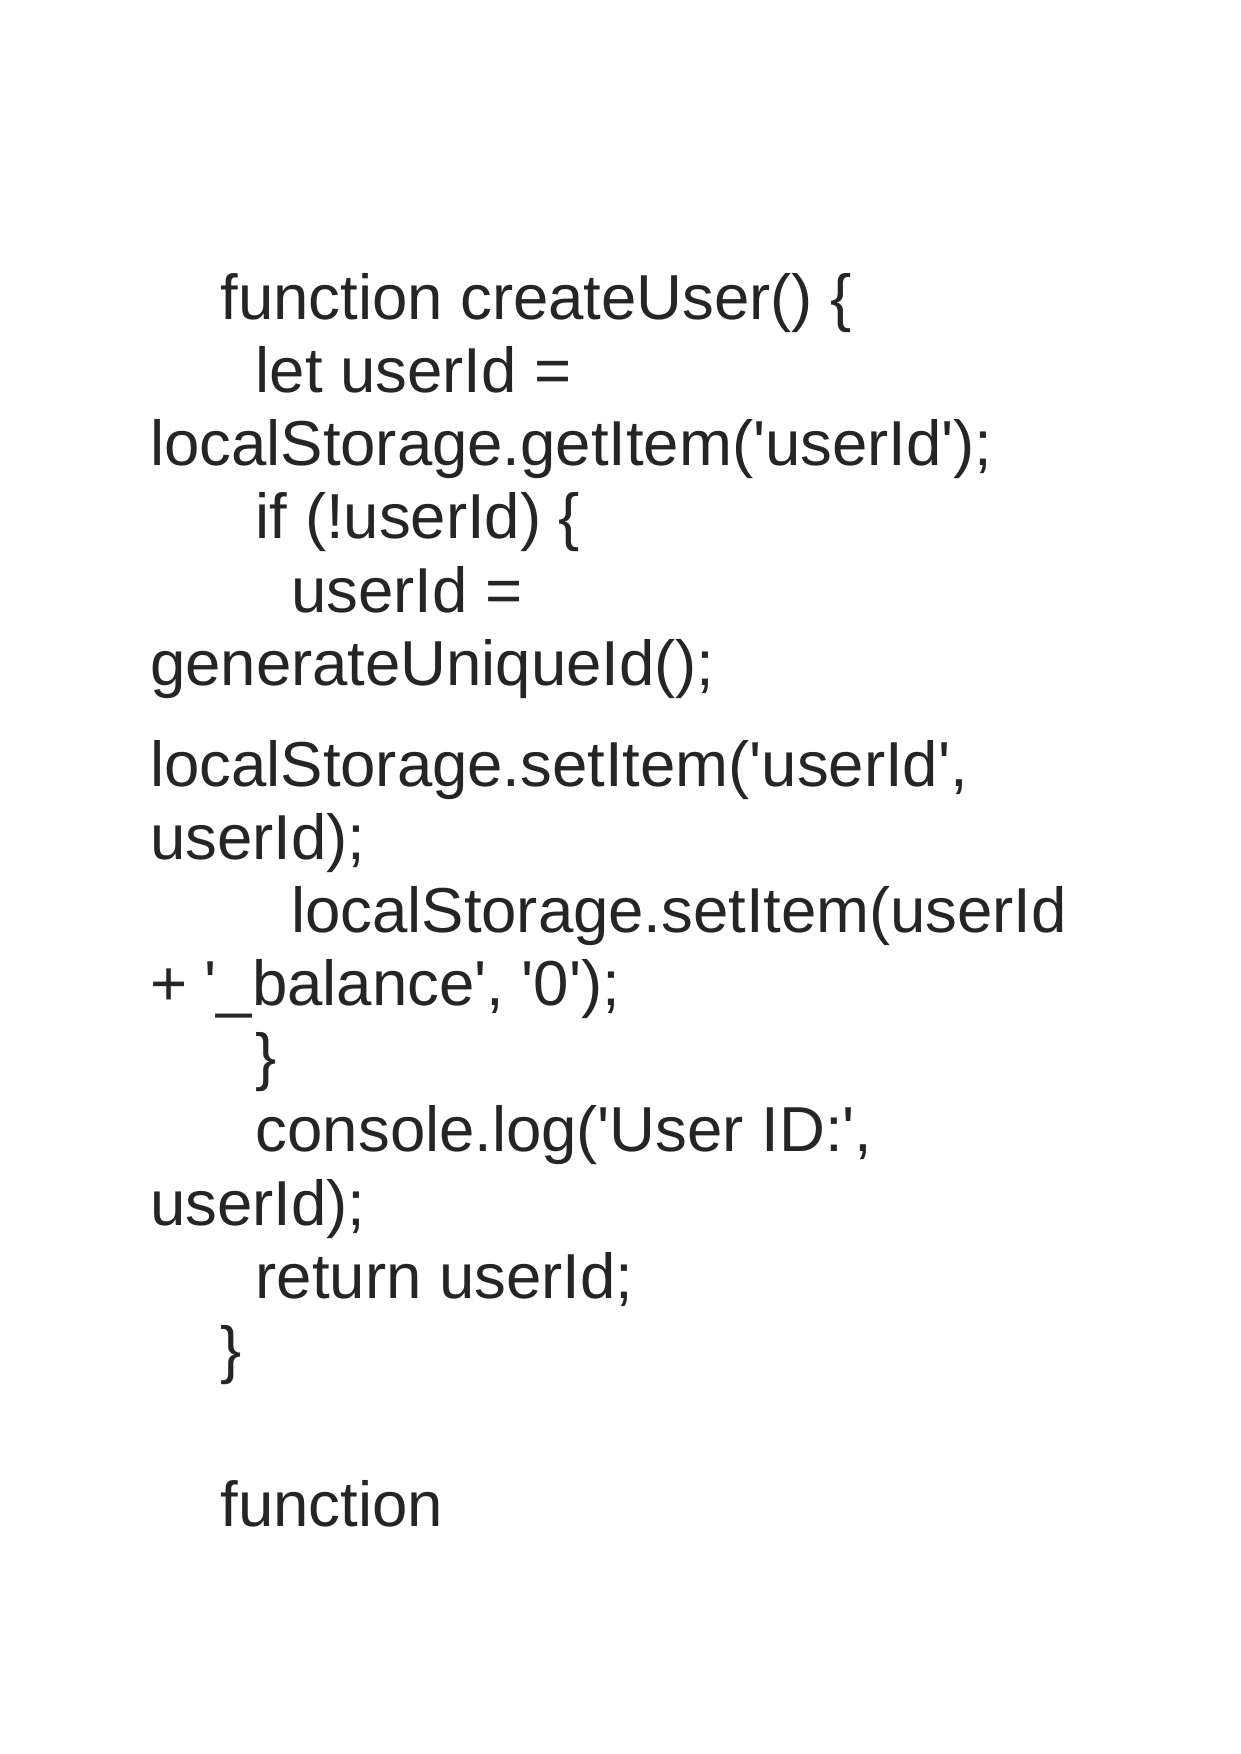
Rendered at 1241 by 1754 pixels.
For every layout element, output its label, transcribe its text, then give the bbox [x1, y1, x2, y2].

text localStorage.setItem('userId', userId); [150, 705, 1090, 885]
text userId = generateUniqueId(); [150, 558, 1090, 705]
text } [150, 1324, 1090, 1397]
text let userId = localStorage.getItem('userId'); [150, 339, 1090, 485]
text localStorage.setItem(userId + '_balance', '0'); [150, 885, 1090, 1031]
text function createUser() { [150, 266, 1090, 339]
text return userId; [150, 1251, 1090, 1324]
text console.log('User ID:', userId); [150, 1104, 1090, 1251]
text if (!userId) { [150, 485, 1090, 558]
text } [150, 1031, 1090, 1104]
